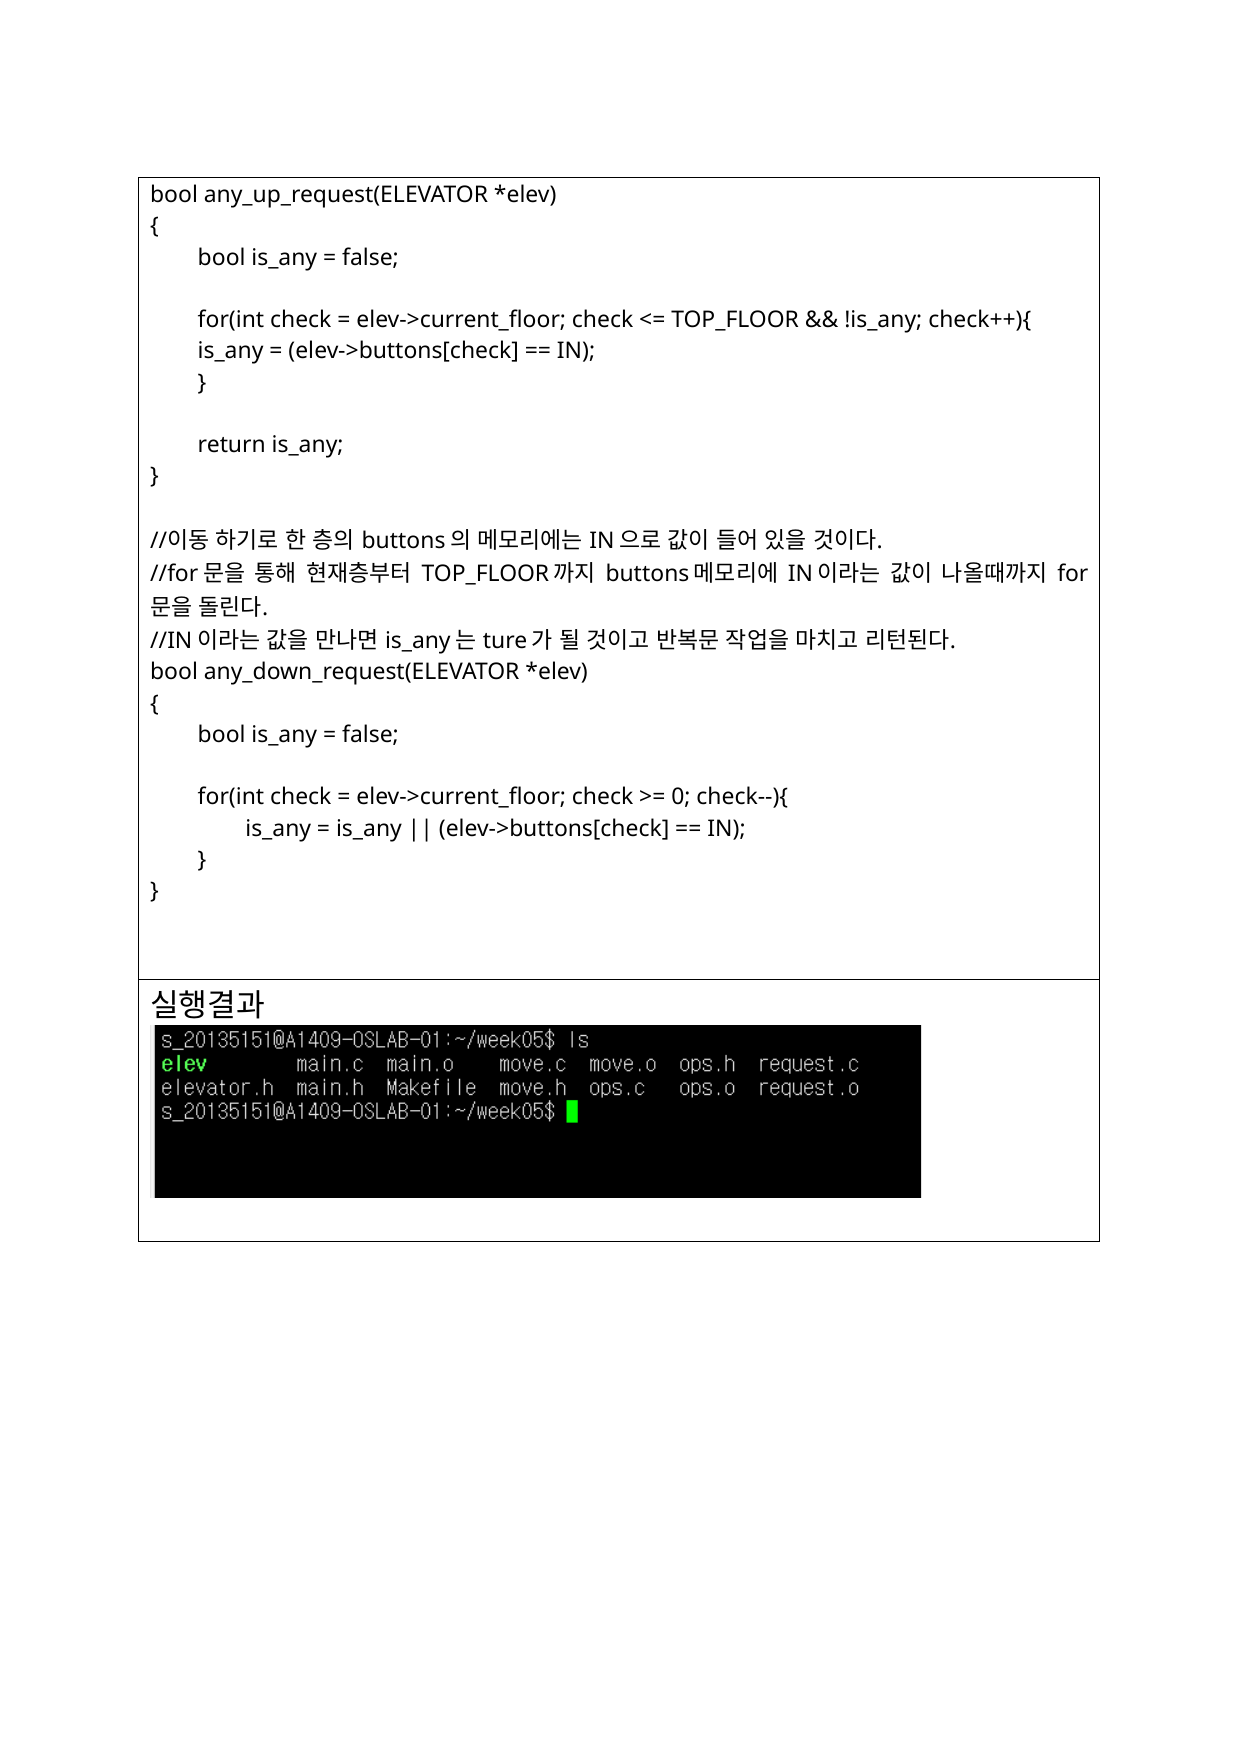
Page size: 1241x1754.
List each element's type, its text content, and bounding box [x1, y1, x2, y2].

picture [150, 1025, 922, 1198]
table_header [139, 178, 1099, 979]
table_cell 실행결과 [139, 980, 1099, 1241]
